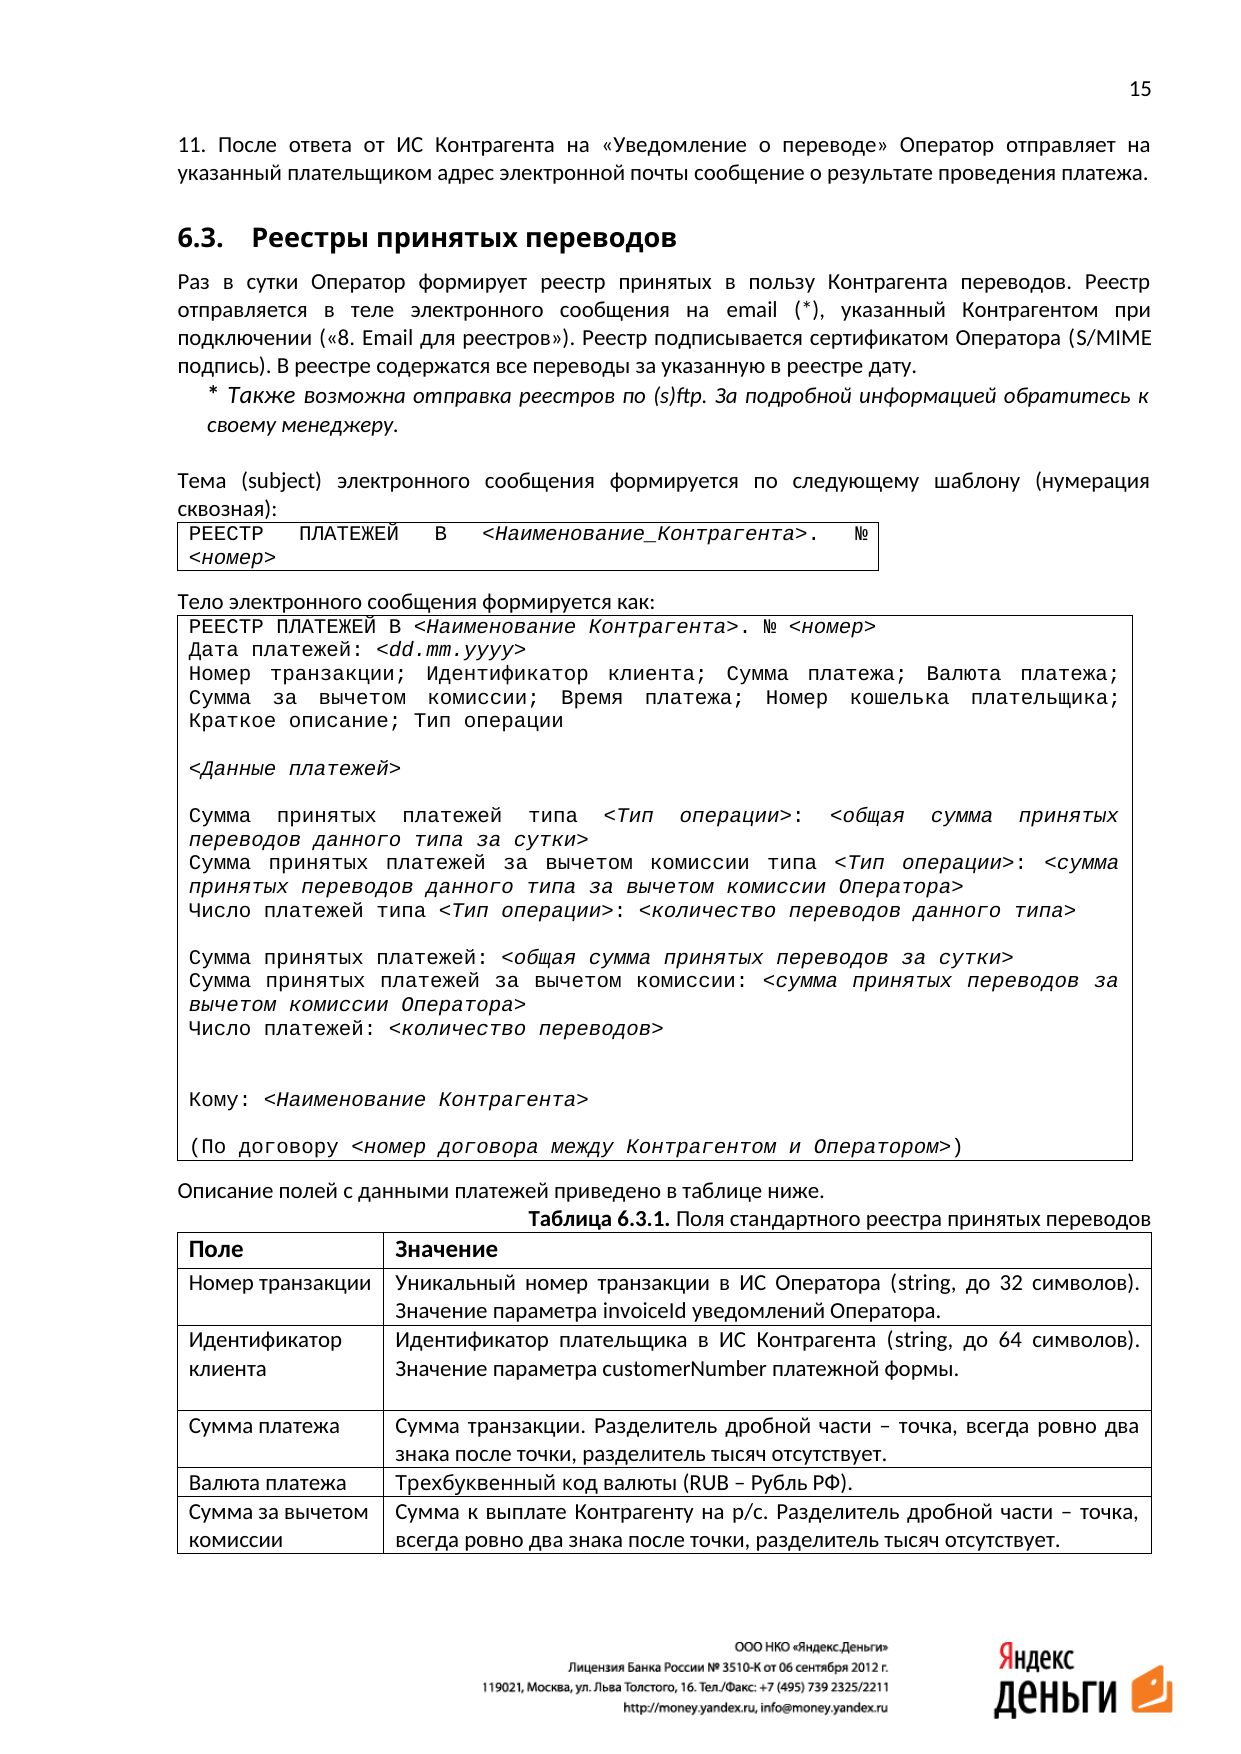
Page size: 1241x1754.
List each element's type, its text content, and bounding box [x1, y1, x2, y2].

text * Также возможна отправка реестров по (s)ftp. За подробной информацией обратитесь к своему менеджеру. [207, 379, 1152, 438]
table_header РЕЕСТР ПЛАТЕЖЕЙ В <Наименование_Контрагента>. № <номер> [178, 523, 878, 570]
table_cell Трехбуквенный код валюты (RUB – Рубль РФ). [384, 1468, 1151, 1496]
table_cell Сумма платежа [178, 1411, 383, 1467]
table_cell Номер транзакции [178, 1269, 383, 1324]
picture [483, 1642, 1173, 1719]
list Тело электронного сообщения формируется как: [177, 587, 1152, 615]
table_header РЕЕСТР ПЛАТЕЖЕЙ В <Наименование Контрагента>. № <номер> Дата платежей: <dd.mm.yyyy> Номер транзакции; Идентификатор клиента; Сумма платежа; Валюта платежа; Сумма за вычетом комиссии; Время платежа; Номер кошелька плательщика; Краткое описание; Тип операции <Данные платежей> Сумма принятых платежей типа <Тип операции>: <общая сумма принятых переводов данного типа за сутки> Сумма принятых платежей за вычетом комиссии типа <Тип операции>: <сумма принятых переводов данного типа за вычетом комиссии Оператора> Число платежей типа <Тип операции>: <количество переводов данного типа> Сумма принятых платежей: <общая сумма принятых переводов за сутки> Сумма принятых платежей за вычетом комиссии: <сумма принятых переводов за вычетом комиссии Оператора> Число платежей: <количество переводов> Кому: <Наименование Контрагента> (По договору <номер договора между Контрагентом и Оператором>) [178, 616, 1132, 1160]
table_cell Валюта платежа [178, 1468, 383, 1496]
table_header Значение [384, 1233, 1151, 1267]
table_header Поле [178, 1233, 383, 1267]
text 11. После ответа от ИС Контрагента на «Уведомление о переводе» Оператор отправляет на указанный плательщиком адрес электронной почты сообщение о результате проведения платежа. [177, 130, 1152, 186]
table_cell Уникальный номер транзакции в ИС Оператора (string, до 32 символов). Значение параметра invoiceId уведомлений Оператора. [384, 1269, 1151, 1324]
table_cell Сумма к выплате Контрагенту на р/с. Разделитель дробной части – точка, всегда ровно два знака после точки, разделитель тысяч отсутствует. [384, 1497, 1151, 1553]
table_cell Сумма за вычетом комиссии [178, 1497, 383, 1553]
table_cell Идентификатор клиента [178, 1326, 383, 1410]
subtitle Реестры принятых переводов [177, 218, 1152, 255]
table_cell Сумма транзакции. Разделитель дробной части – точка, всегда ровно два знака после точки, разделитель тысяч отсутствует. [384, 1411, 1151, 1467]
text Таблица 6.3.1. Поля стандартного реестра принятых переводов [177, 1204, 1152, 1232]
text Описание полей с данными платежей приведено в таблице ниже. [177, 1176, 1152, 1204]
list Тема (subject) электронного сообщения формируется по следующему шаблону (нумерация сквозная): [177, 466, 1152, 522]
table_cell Идентификатор плательщика в ИС Контрагента (string, до 64 символов). Значение параметра customerNumber платежной формы. [384, 1326, 1151, 1410]
text Раз в сутки Оператор формирует реестр принятых в пользу Контрагента переводов. Реестр отправляется в теле электронного сообщения на email (*), указанный Контрагентом при подключении («8. Email для реестров»). Реестр подписывается сертификатом Оператора (S/MIME подпись). В реестре содержатся все переводы за указанную в реестре дату. [177, 267, 1152, 379]
